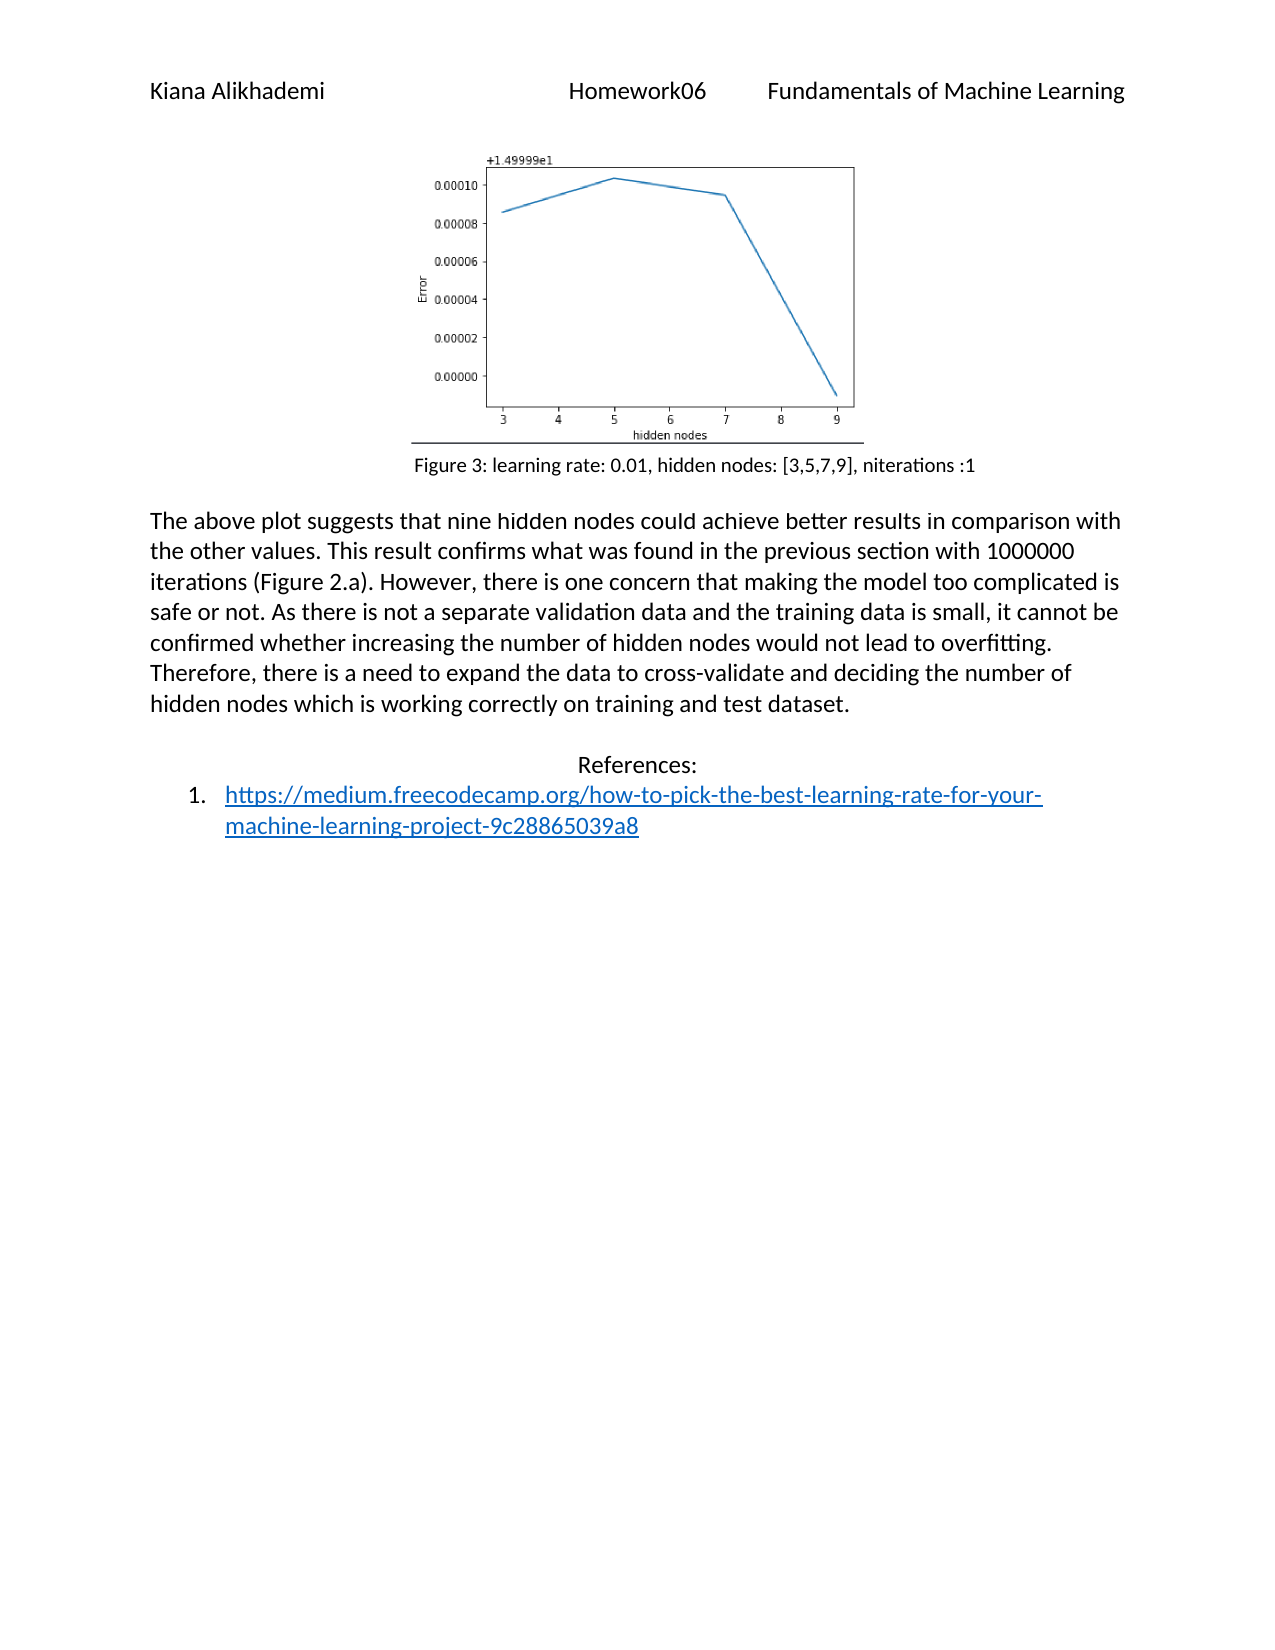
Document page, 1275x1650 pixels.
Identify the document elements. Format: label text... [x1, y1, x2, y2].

list https://medium.freecodecamp.org/how-to-pick-the-best-learning-rate-for-your-machine-learning-project-9c28865039a8 [187, 779, 1125, 841]
picture [411, 150, 864, 444]
text The above plot suggests that nine hidden nodes could achieve better results in comparison with the other values. This result confirms what was found in the previous section with 1000000 iterations (Figure 2.a). However, there is one concern that making the model too complicated is safe or not. As there is not a separate validation data and the training data is small, it cannot be confirmed whether increasing the number of hidden nodes would not lead to overfitting. Therefore, there is a need to expand the data to cross-validate and deciding the number of hidden nodes which is working correctly on training and test dataset. [150, 505, 1125, 718]
text References: [150, 749, 1125, 779]
